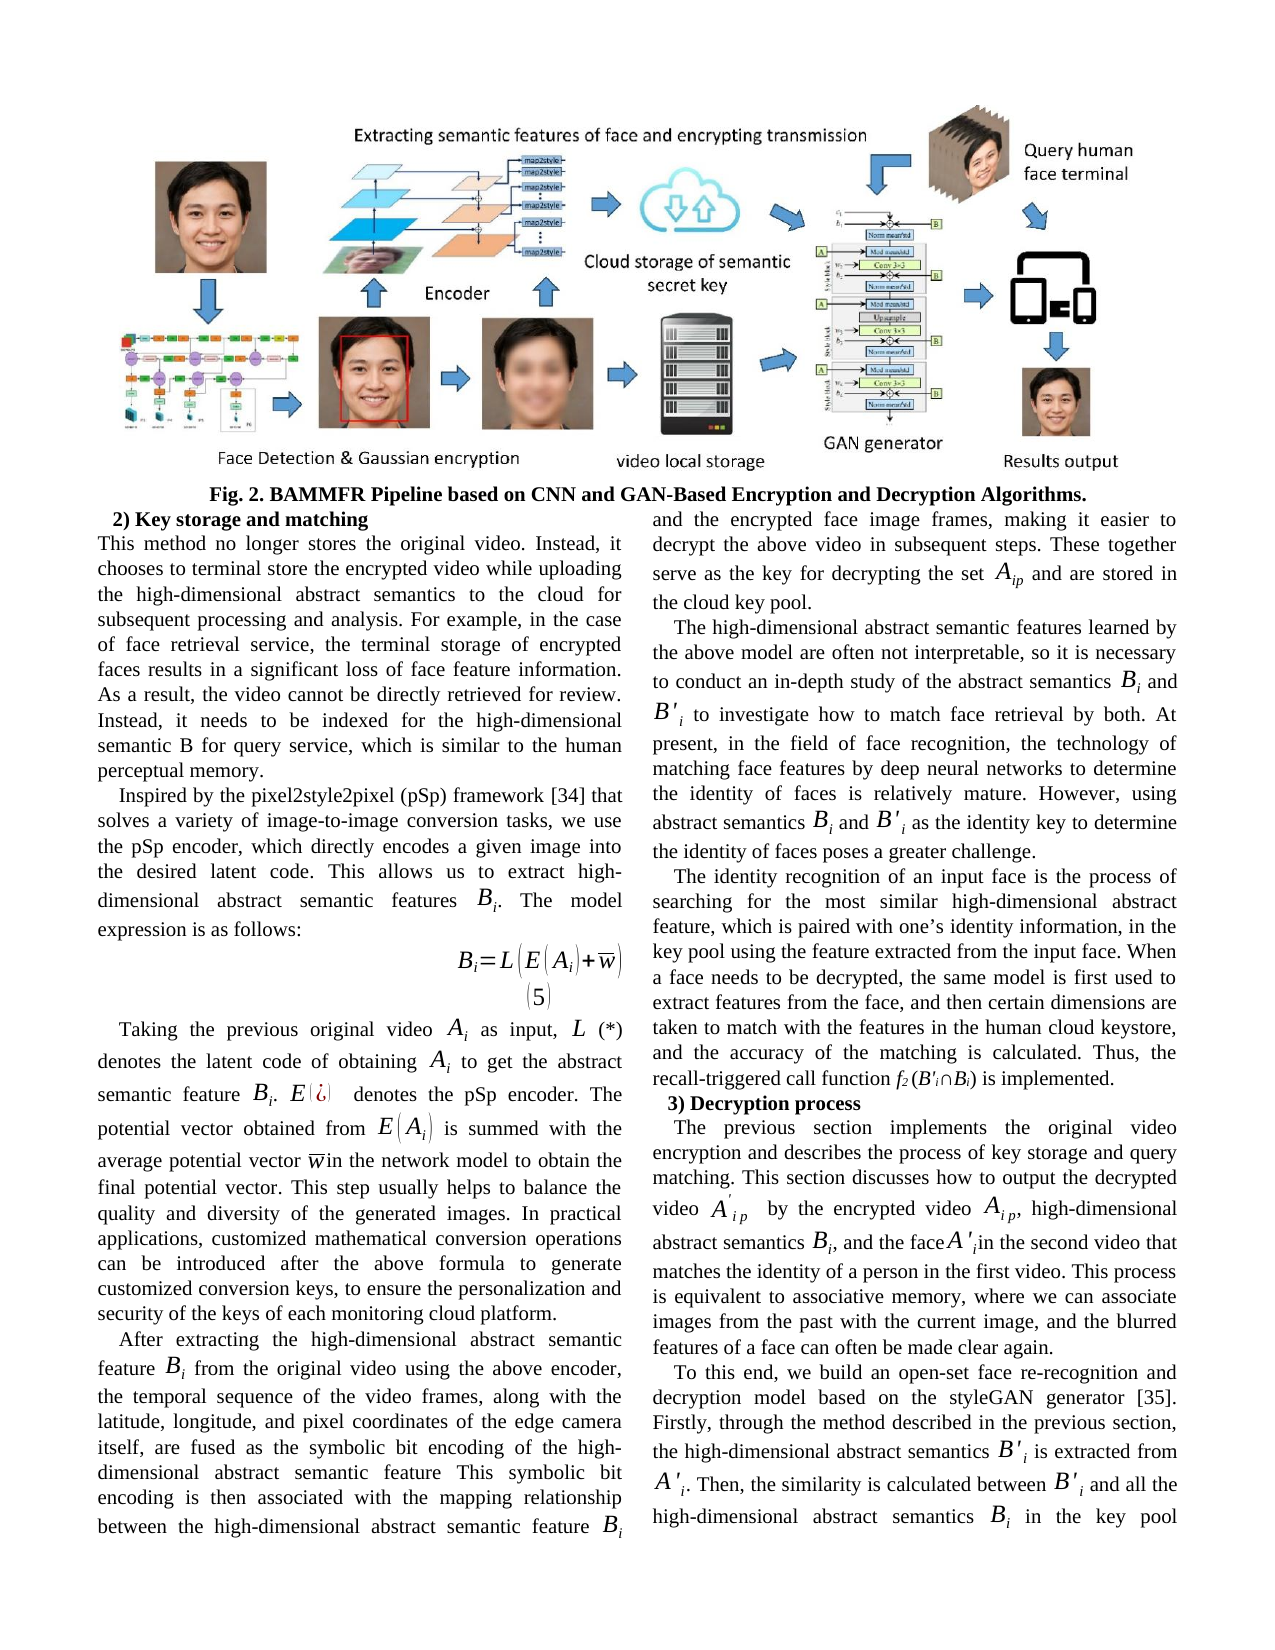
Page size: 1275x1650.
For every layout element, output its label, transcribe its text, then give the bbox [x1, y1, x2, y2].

text Inspired by the pixel2style2pixel (pSp) framework [34] that solves a variety of image-to-image conversion tasks, we use the pSp encoder, which directly encodes a given image into the desired latent code. This allows us to extract high-dimensional abstract semantic features . The model expression is as follows: [97, 783, 622, 941]
text After extracting the high-dimensional abstract semantic feature from the original video using the above encoder, the temporal sequence of the video frames, along with the latitude, longitude, and pixel coordinates of the edge camera itself, are fused as the symbolic bit encoding of the high-dimensional abstract semantic feature This symbolic bit encoding is then associated with the mapping relationship between the high-dimensional abstract semantic feature and the encrypted face image frames, making it easier to decrypt the above video in subsequent steps. These together serve as the key for decrypting the set and are stored in the cloud key pool. [652, 507, 1177, 614]
text 3) Decryption process [652, 1091, 1177, 1115]
text After extracting the high-dimensional abstract semantic feature from the original video using the above encoder, the temporal sequence of the video frames, along with the latitude, longitude, and pixel coordinates of the edge camera itself, are fused as the symbolic bit encoding of the high-dimensional abstract semantic feature This symbolic bit encoding is then associated with the mapping relationship between the high-dimensional abstract semantic feature and the encrypted face image frames, making it easier to decrypt the above video in subsequent steps. These together serve as the key for decrypting the set and are stored in the cloud key pool. [97, 1327, 622, 1542]
text Taking the previous original video as input, (*) denotes the latent code of obtaining to get the abstract semantic feature . denotes the pSp encoder. The potential vector obtained from is summed with the average potential vector in the network model to obtain the final potential vector. This step usually helps to balance the quality and diversity of the generated images. In practical applications, customized mathematical conversion operations can be introduced after the above formula to generate customized conversion keys, to ensure the personalization and security of the keys of each monitoring cloud platform. [97, 1013, 622, 1325]
text 2) Key storage and matching [97, 507, 622, 531]
text The high-dimensional abstract semantic features learned by the above model are often not interpretable, so it is necessary to conduct an in-depth study of the abstract semantics and to investigate how to match face retrieval by both. At present, in the field of face recognition, the technology of matching face features by deep neural networks to determine the identity of faces is relatively mature. However, using abstract semantics and as the identity key to determine the identity of faces poses a greater challenge. [652, 615, 1177, 863]
text This method no longer stores the original video. Instead, it chooses to terminal store the encrypted video while uploading the high-dimensional abstract semantics to the cloud for subsequent processing and analysis. For example, in the case of face retrieval service, the terminal storage of encrypted faces results in a significant loss of face feature information. As a result, the video cannot be directly retrieved for review. Instead, it needs to be indexed for the high-dimensional semantic B for query service, which is similar to the human perceptual memory. [97, 531, 622, 782]
text The identity recognition of an input face is the process of searching for the most similar high-dimensional abstract feature, which is paired with one’s identity information, in the key pool using the feature extracted from the input face. When a face needs to be decrypted, the same model is first used to extract features from the face, and then certain dimensions are taken to match with the features in the human cloud keystore, and the accuracy of the matching is calculated. Thus, the recall-triggered call function f2 (B'i∩Bi) is implemented. [652, 864, 1177, 1089]
picture [118, 105, 1164, 481]
text The previous section implements the original video encryption and describes the process of key storage and query matching. This section discusses how to output the decrypted video by the encrypted video , high-dimensional abstract semantics , and the facein the second video that matches the identity of a person in the first video. This process is equivalent to associative memory, where we can associate images from the past with the current image, and the blurred features of a face can often be made clear again. [652, 1115, 1177, 1359]
text Fig. 2. BAMMFR Pipeline based on CNN and GAN-Based Encryption and Decryption Algorithms. [97, 482, 1177, 506]
